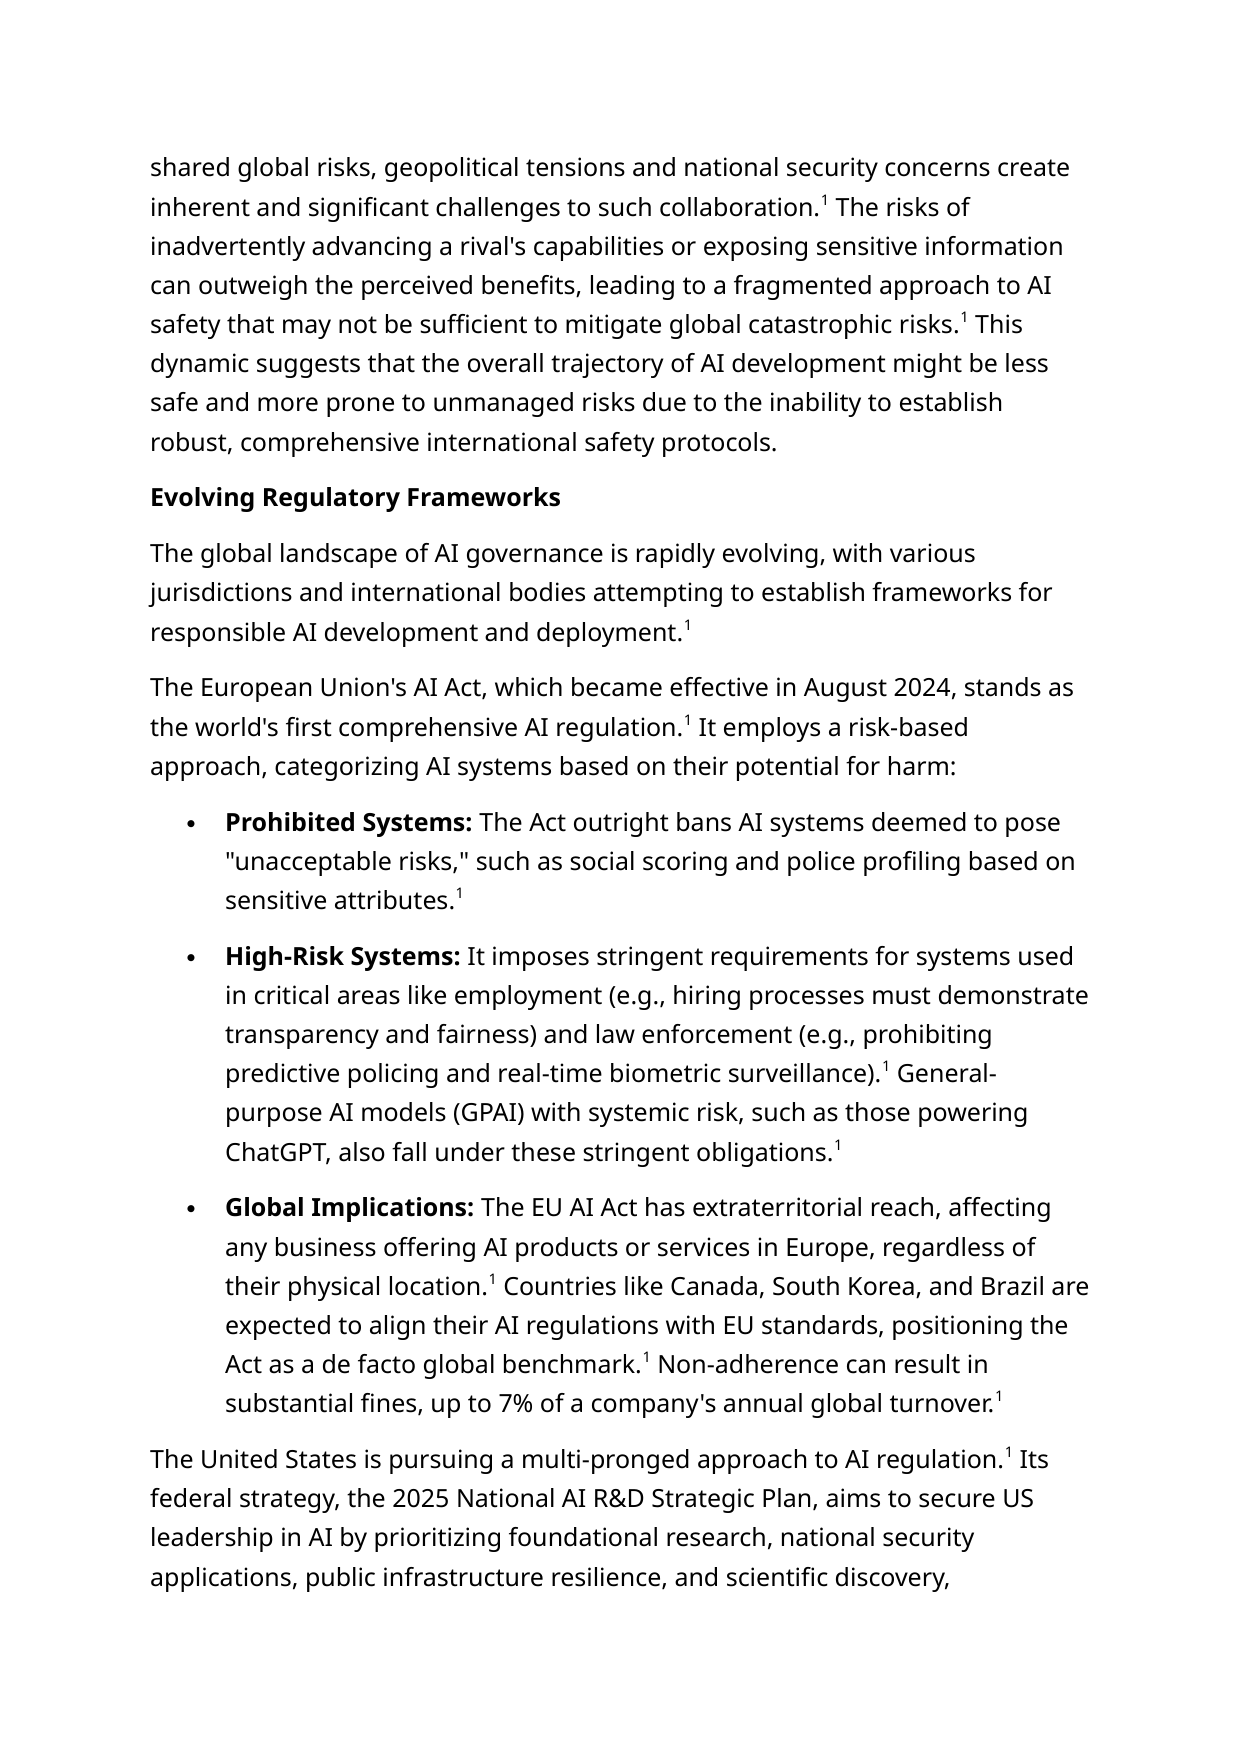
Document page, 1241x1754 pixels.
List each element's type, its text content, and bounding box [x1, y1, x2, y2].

text The global landscape of AI governance is rapidly evolving, with various jurisdictions and international bodies attempting to establish frameworks for responsible AI development and deployment.1 [150, 536, 1090, 648]
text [150, 1442, 1090, 1593]
list Global Implications: The EU AI Act has extraterritorial reach, affecting any business offering AI products or services in Europe, regardless of their physical location.1 Countries like Canada, South Korea, and Brazil are expected to align their AI regulations with EU standards, positioning the Act as a de facto global benchmark.1 Non-adherence can result in substantial fines, up to 7% of a company's annual global turnover.1 [187, 1190, 1090, 1420]
list High-Risk Systems: It imposes stringent requirements for systems used in critical areas like employment (e.g., hiring processes must demonstrate transparency and fairness) and law enforcement (e.g., prohibiting predictive policing and real-time biometric surveillance).1 General-purpose AI models (GPAI) with systemic risk, such as those powering ChatGPT, also fall under these stringent obligations.1 [187, 938, 1090, 1168]
text Evolving Regulatory Frameworks [150, 480, 1090, 514]
text The European Union's AI Act, which became effective in August 2024, stands as the world's first comprehensive AI regulation.1 It employs a risk-based approach, categorizing AI systems based on their potential for harm: [150, 670, 1090, 782]
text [150, 150, 1090, 458]
list Prohibited Systems: The Act outright bans AI systems deemed to pose "unacceptable risks," such as social scoring and police profiling based on sensitive attributes.1 [187, 804, 1090, 917]
